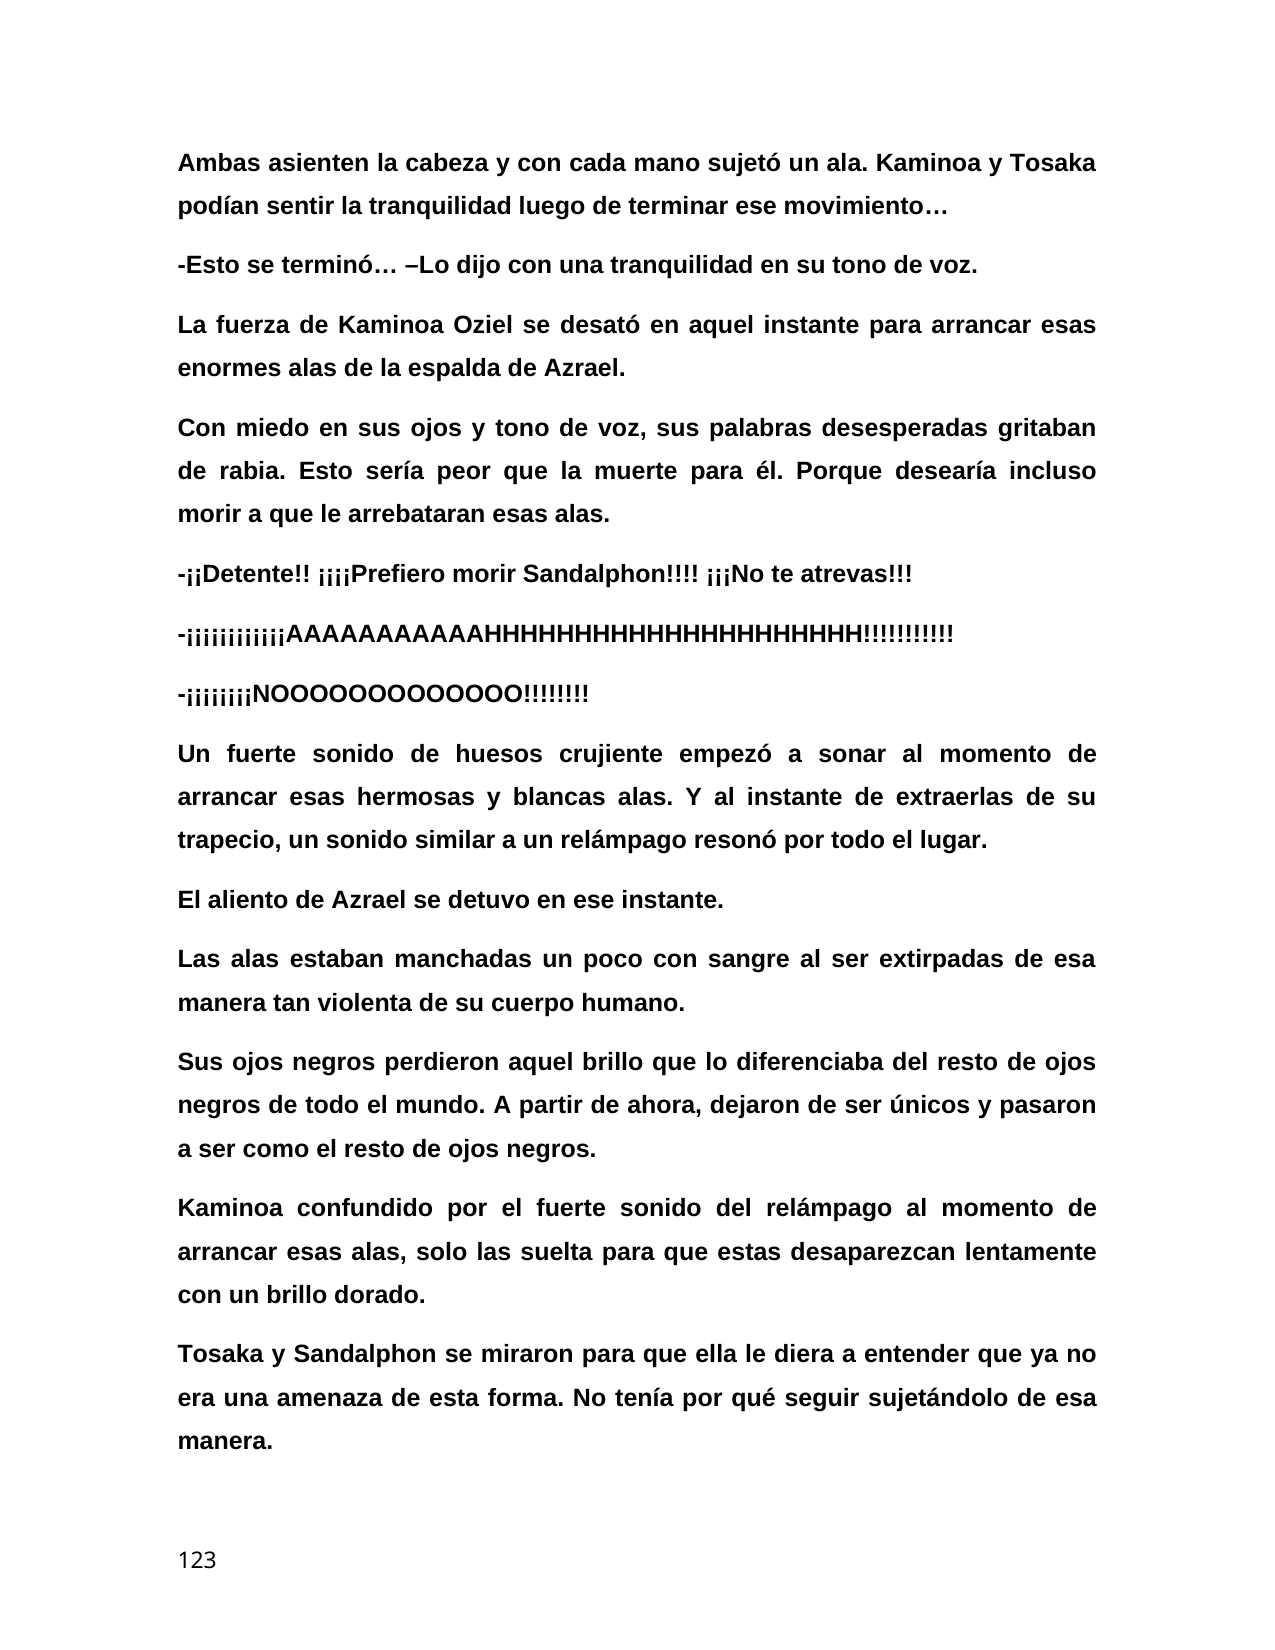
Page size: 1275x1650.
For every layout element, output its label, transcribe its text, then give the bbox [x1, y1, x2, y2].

text -Esto se terminó… –Lo dijo con una tranquilidad en su tono de voz. [177, 251, 1098, 279]
text -¡¡Detente!! ¡¡¡¡Prefiero morir Sandalphon!!!! ¡¡¡No te atrevas!!! [177, 559, 1098, 588]
text La fuerza de Kaminoa Oziel se desató en aquel instante para arrancar esas enormes alas de la espalda de Azrael. [177, 310, 1098, 382]
text Un fuerte sonido de huesos crujiente empezó a sonar al momento de arrancar esas hermosas y blancas alas. Y al instante de extraerlas de su trapecio, un sonido similar a un relámpago resonó por todo el lugar. [177, 739, 1098, 854]
text El aliento de Azrael se detuvo en ese instante. [177, 885, 1098, 913]
text Tosaka y Sandalphon se miraron para que ella le diera a entender que ya no era una amenaza de esta forma. No tenía por qué seguir sujetándolo de esa manera. [177, 1339, 1098, 1454]
text -¡¡¡¡¡¡¡¡NOOOOOOOOOOOOO!!!!!!!! [177, 679, 1098, 708]
text Sus ojos negros perdieron aquel brillo que lo diferenciaba del resto de ojos negros de todo el mundo. A partir de ahora, dejaron de ser únicos y pasaron a ser como el resto de ojos negros. [177, 1047, 1098, 1162]
text -¡¡¡¡¡¡¡¡¡¡¡¡AAAAAAAAAAAHHHHHHHHHHHHHHHHHHHHH!!!!!!!!!!! [177, 619, 1098, 648]
text Las alas estaban manchadas un poco con sangre al ser extirpadas de esa manera tan violenta de su cuerpo humano. [177, 944, 1098, 1016]
text Ambas asienten la cabeza y con cada mano sujetó un ala. Kaminoa y Tosaka podían sentir la tranquilidad luego de terminar ese movimiento… [177, 148, 1098, 219]
text Kaminoa confundido por el fuerte sonido del relámpago al momento de arrancar esas alas, solo las suelta para que estas desaparezcan lentamente con un brillo dorado. [177, 1193, 1098, 1308]
text Con miedo en sus ojos y tono de voz, sus palabras desesperadas gritaban de rabia. Esto sería peor que la muerte para él. Porque desearía incluso morir a que le arrebataran esas alas. [177, 413, 1098, 528]
